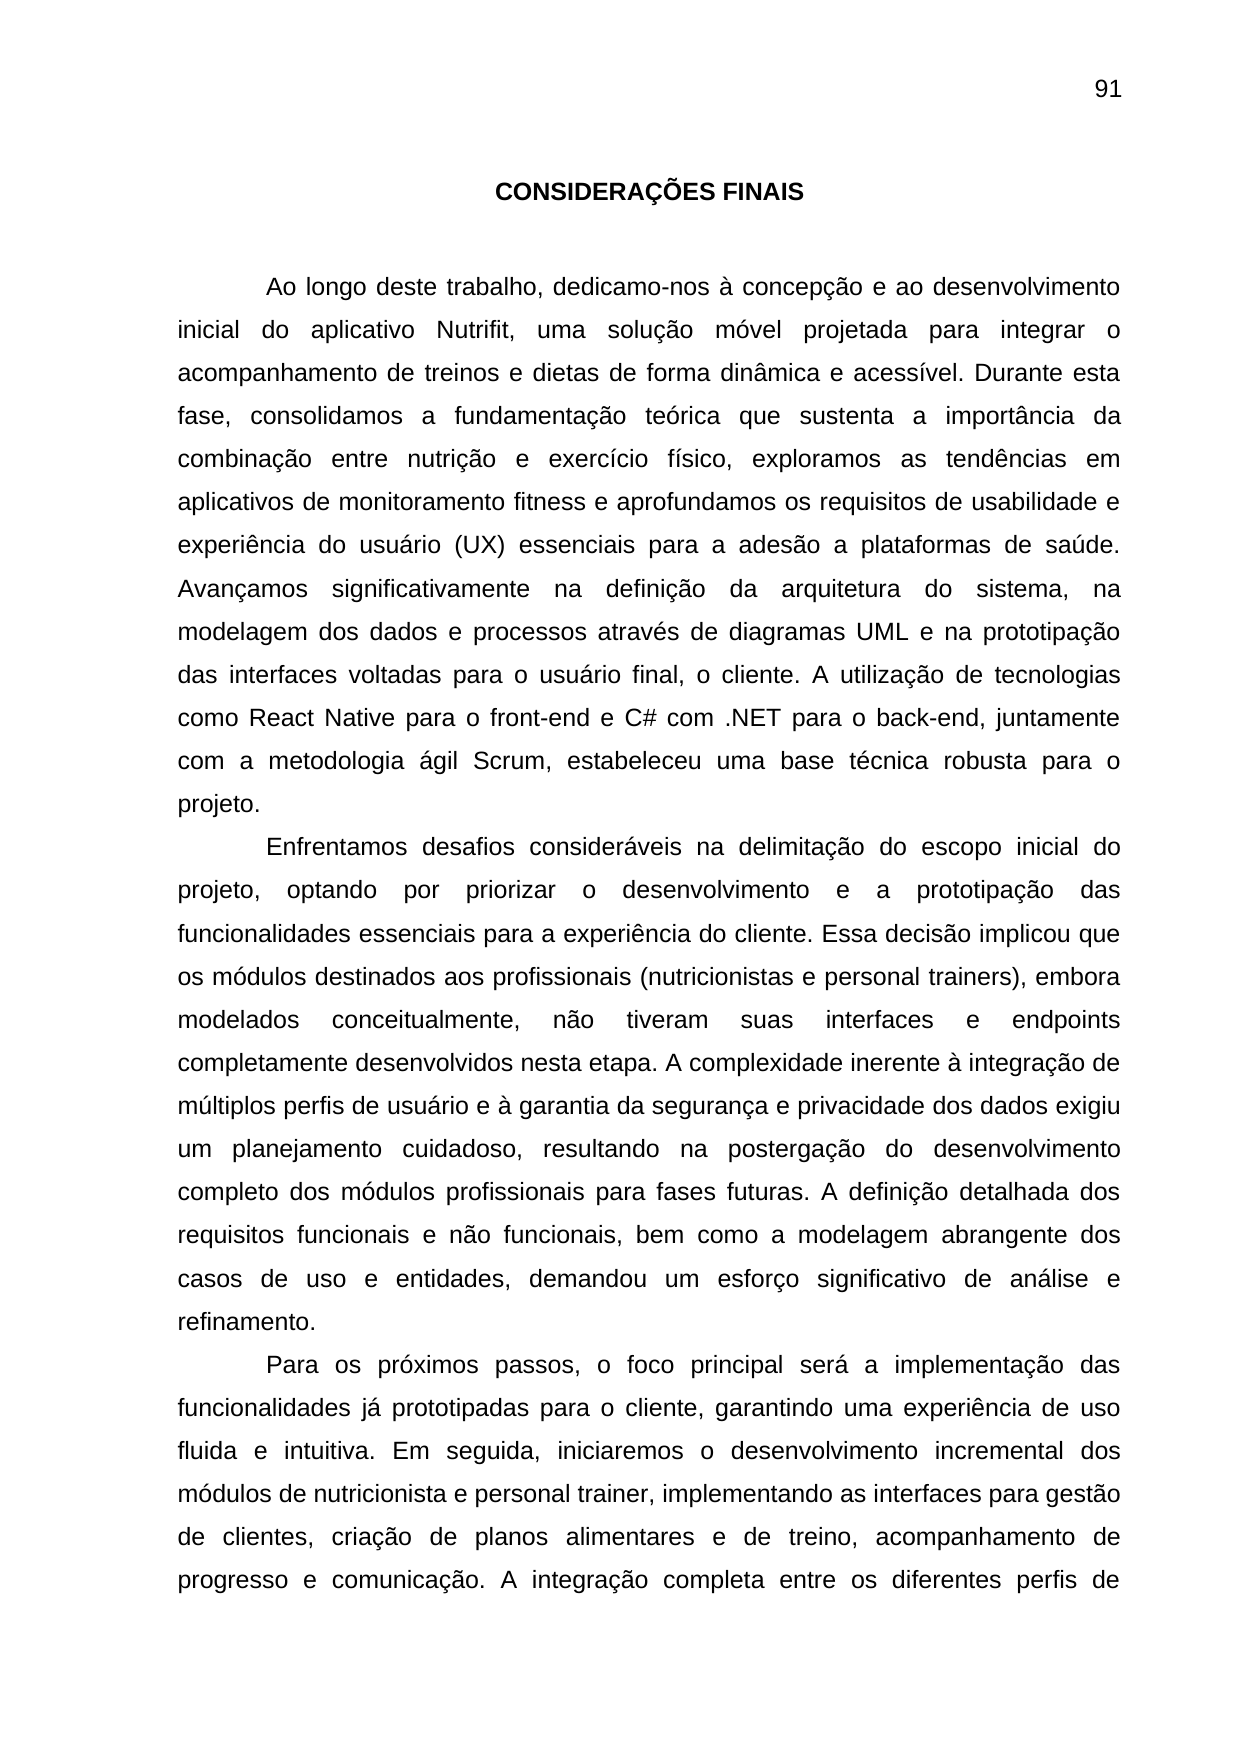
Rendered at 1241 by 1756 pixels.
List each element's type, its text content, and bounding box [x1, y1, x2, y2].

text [177, 1350, 1122, 1594]
text Enfrentamos desafios consideráveis na delimitação do escopo inicial do projeto, optando por priorizar o desenvolvimento e a prototipação das funcionalidades essenciais para a experiência do cliente. Essa decisão implicou que os módulos destinados aos profissionais (nutricionistas e personal trainers), embora modelados conceitualmente, não tiveram suas interfaces e endpoints completamente desenvolvidos nesta etapa. A complexidade inerente à integração de múltiplos perfis de usuário e à garantia da segurança e privacidade dos dados exigiu um planejamento cuidadoso, resultando na postergação do desenvolvimento completo dos módulos profissionais para fases futuras. A definição detalhada dos requisitos funcionais e não funcionais, bem como a modelagem abrangente dos casos de uso e entidades, demandou um esforço significativo de análise e refinamento. [177, 832, 1122, 1336]
text Ao longo deste trabalho, dedicamo-nos à concepção e ao desenvolvimento inicial do aplicativo Nutrifit, uma solução móvel projetada para integrar o acompanhamento de treinos e dietas de forma dinâmica e acessível. Durante esta fase, consolidamos a fundamentação teórica que sustenta a importância da combinação entre nutrição e exercício físico, exploramos as tendências em aplicativos de monitoramento fitness e aprofundamos os requisitos de usabilidade e experiência do usuário (UX) essenciais para a adesão a plataformas de saúde. Avançamos significativamente na definição da arquitetura do sistema, na modelagem dos dados e processos através de diagramas UML e na prototipação das interfaces voltadas para o usuário final, o cliente. A utilização de tecnologias como React Native para o front-end e C# com .NET para o back-end, juntamente com a metodologia ágil Scrum, estabeleceu uma base técnica robusta para o projeto. [177, 272, 1122, 818]
subtitle CONSIDERAÇÕES FINAIS [177, 177, 1122, 206]
